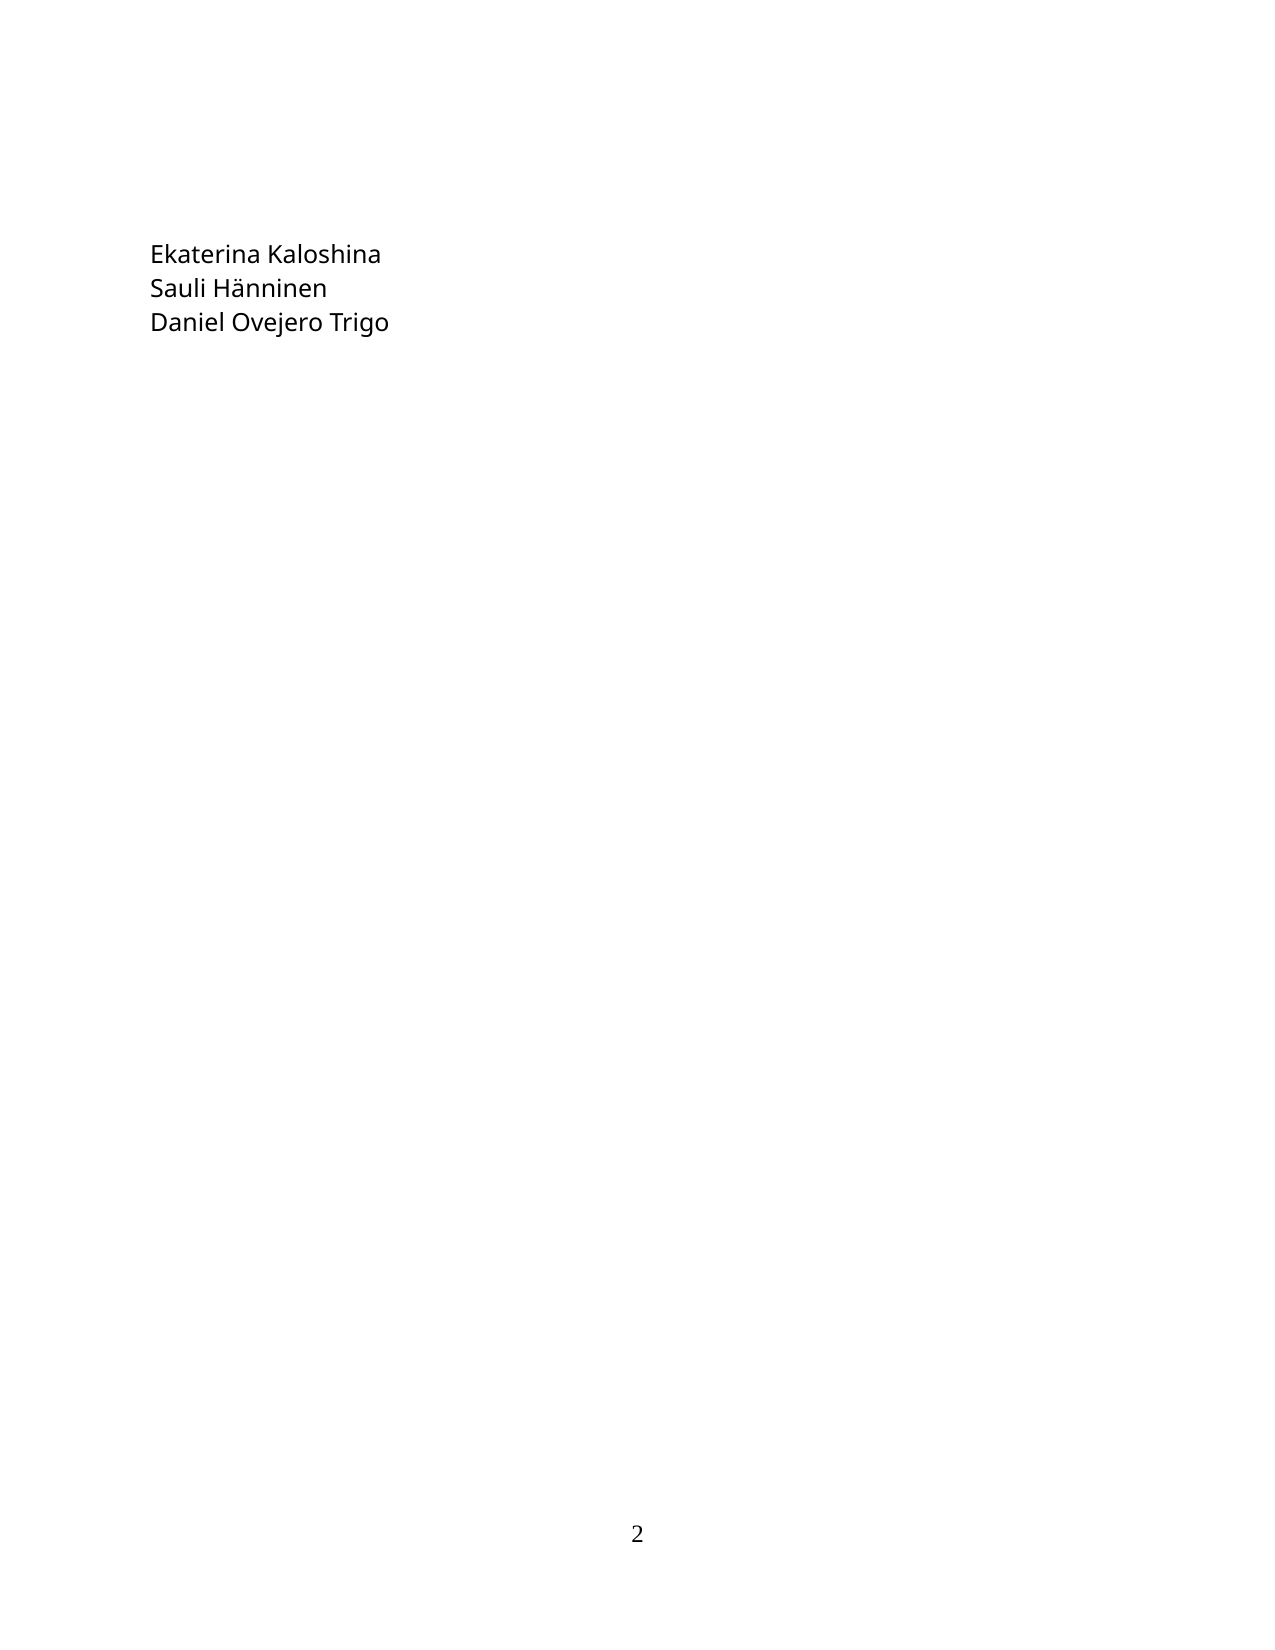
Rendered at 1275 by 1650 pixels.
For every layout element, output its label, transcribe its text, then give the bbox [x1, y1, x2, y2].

text Sauli Hänninen [150, 270, 1125, 304]
text Ekaterina Kaloshina [150, 236, 1125, 270]
text Daniel Ovejero Trigo [150, 304, 1125, 338]
